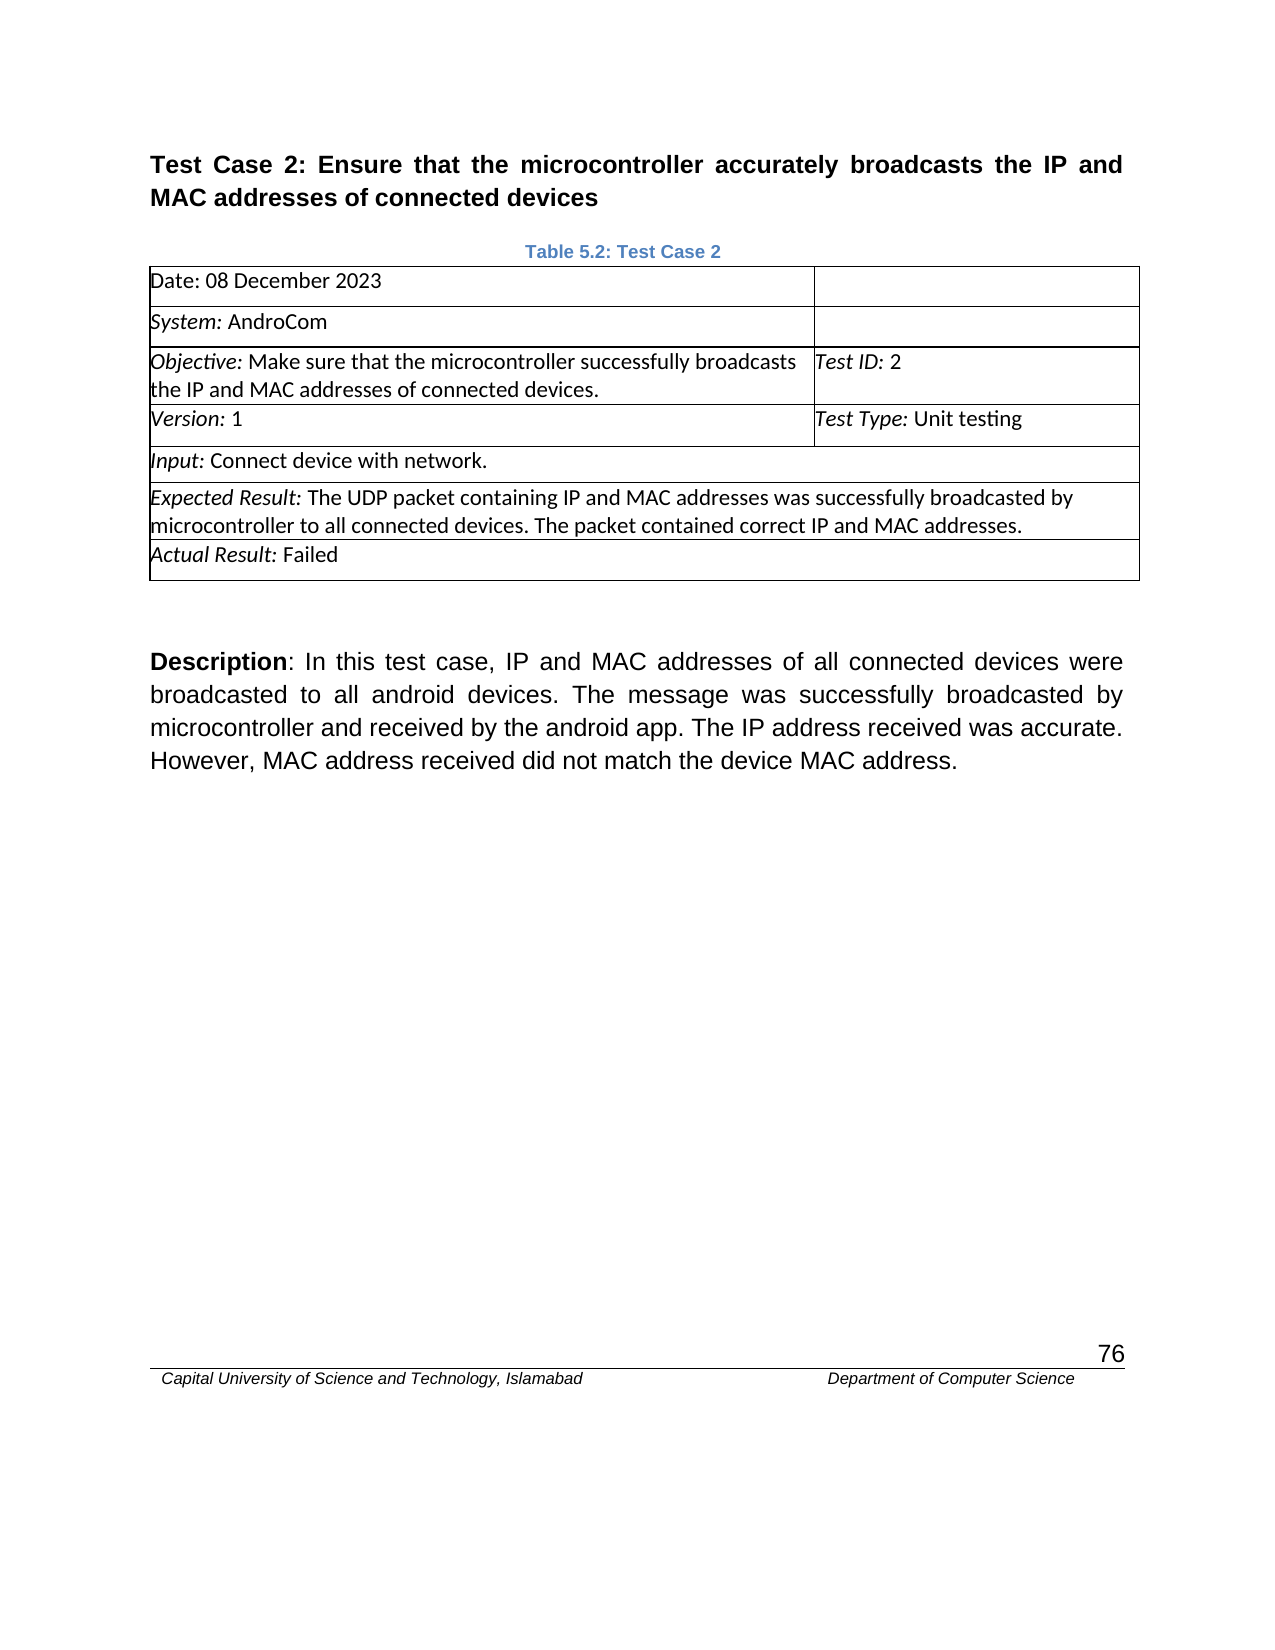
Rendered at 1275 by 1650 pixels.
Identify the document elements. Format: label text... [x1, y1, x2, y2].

table_cell Objective: Make sure that the microcontroller successfully broadcasts the IP and MAC addresses of connected devices. [151, 348, 814, 403]
text Description: In this test case, IP and MAC addresses of all connected devices were broadcasted to all android devices. The message was successfully broadcasted by microcontroller and received by the android app. The IP address received was accurate. However, MAC address received did not match the device MAC address. [150, 647, 1125, 774]
table_cell Version: 1 [151, 405, 814, 446]
table_cell Test Type: Unit testing [815, 405, 1139, 446]
table_cell Actual Result: Failed [151, 540, 1139, 579]
table_header [815, 267, 1139, 306]
table_cell Expected Result: The UDP packet containing IP and MAC addresses was successfully broadcasted by microcontroller to all connected devices. The packet contained correct IP and MAC addresses. [151, 483, 1139, 539]
text Test Case 2: Ensure that the microcontroller accurately broadcasts the IP and MAC addresses of connected devices [150, 150, 1125, 212]
table_cell [815, 307, 1139, 346]
table_header Date: 08 December 2023 [151, 267, 814, 306]
table_cell Input: Connect device with network. [151, 447, 1139, 482]
table_cell System: AndroCom [151, 307, 814, 346]
text Table 5.2: Test Case 2 [487, 241, 1125, 262]
table_cell Test ID: 2 [815, 348, 1139, 403]
